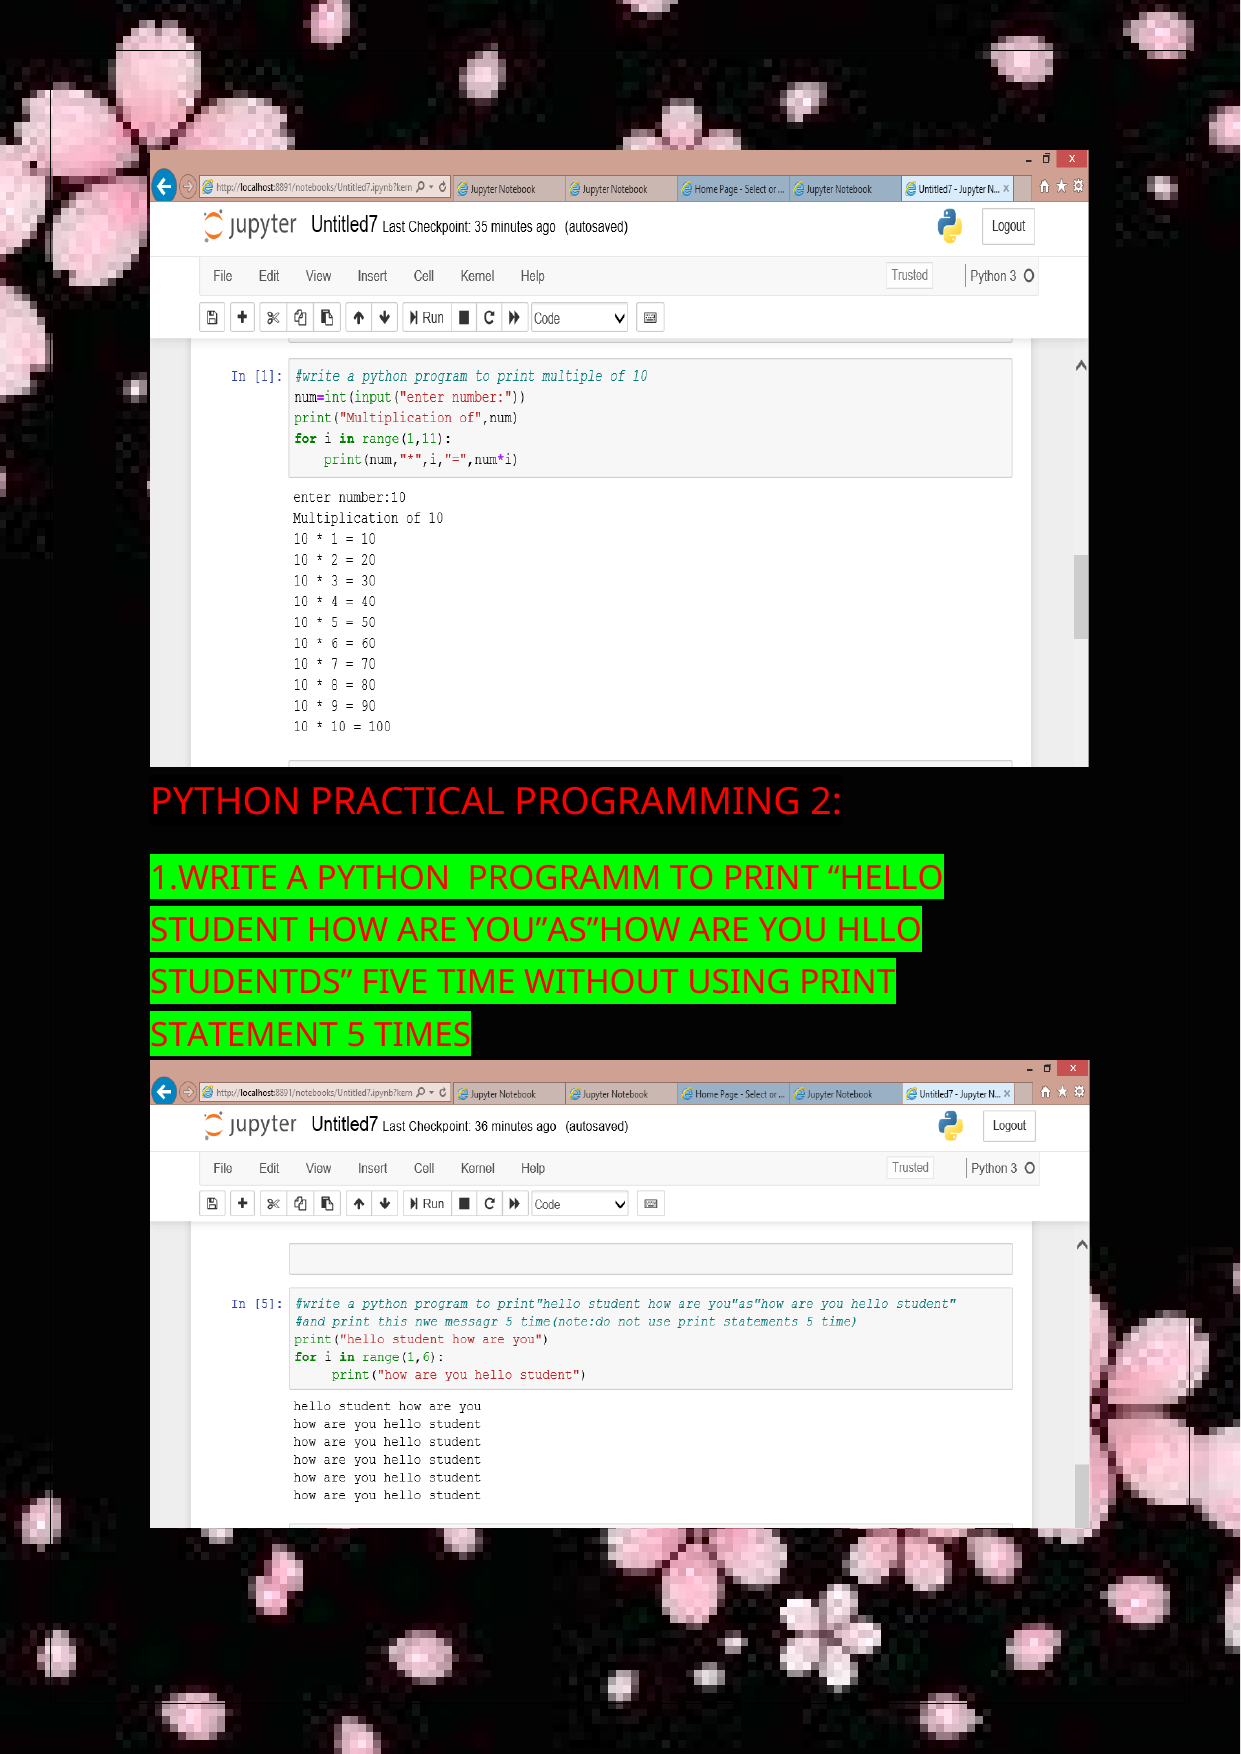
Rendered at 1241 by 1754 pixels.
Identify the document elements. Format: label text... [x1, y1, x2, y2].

text PYTHON PRACTICAL PROGRAMMING 2: [150, 150, 1090, 826]
text 1.WRITE A PYTHON PROGRAMM TO PRINT “HELLO STUDENT HOW ARE YOU”AS”HOW ARE YOU HLLO STUDENTDS” FIVE TIME WITHOUT USING PRINT STATEMENT 5 TIMES [150, 854, 1090, 1060]
picture [0, 0, 1241, 1754]
